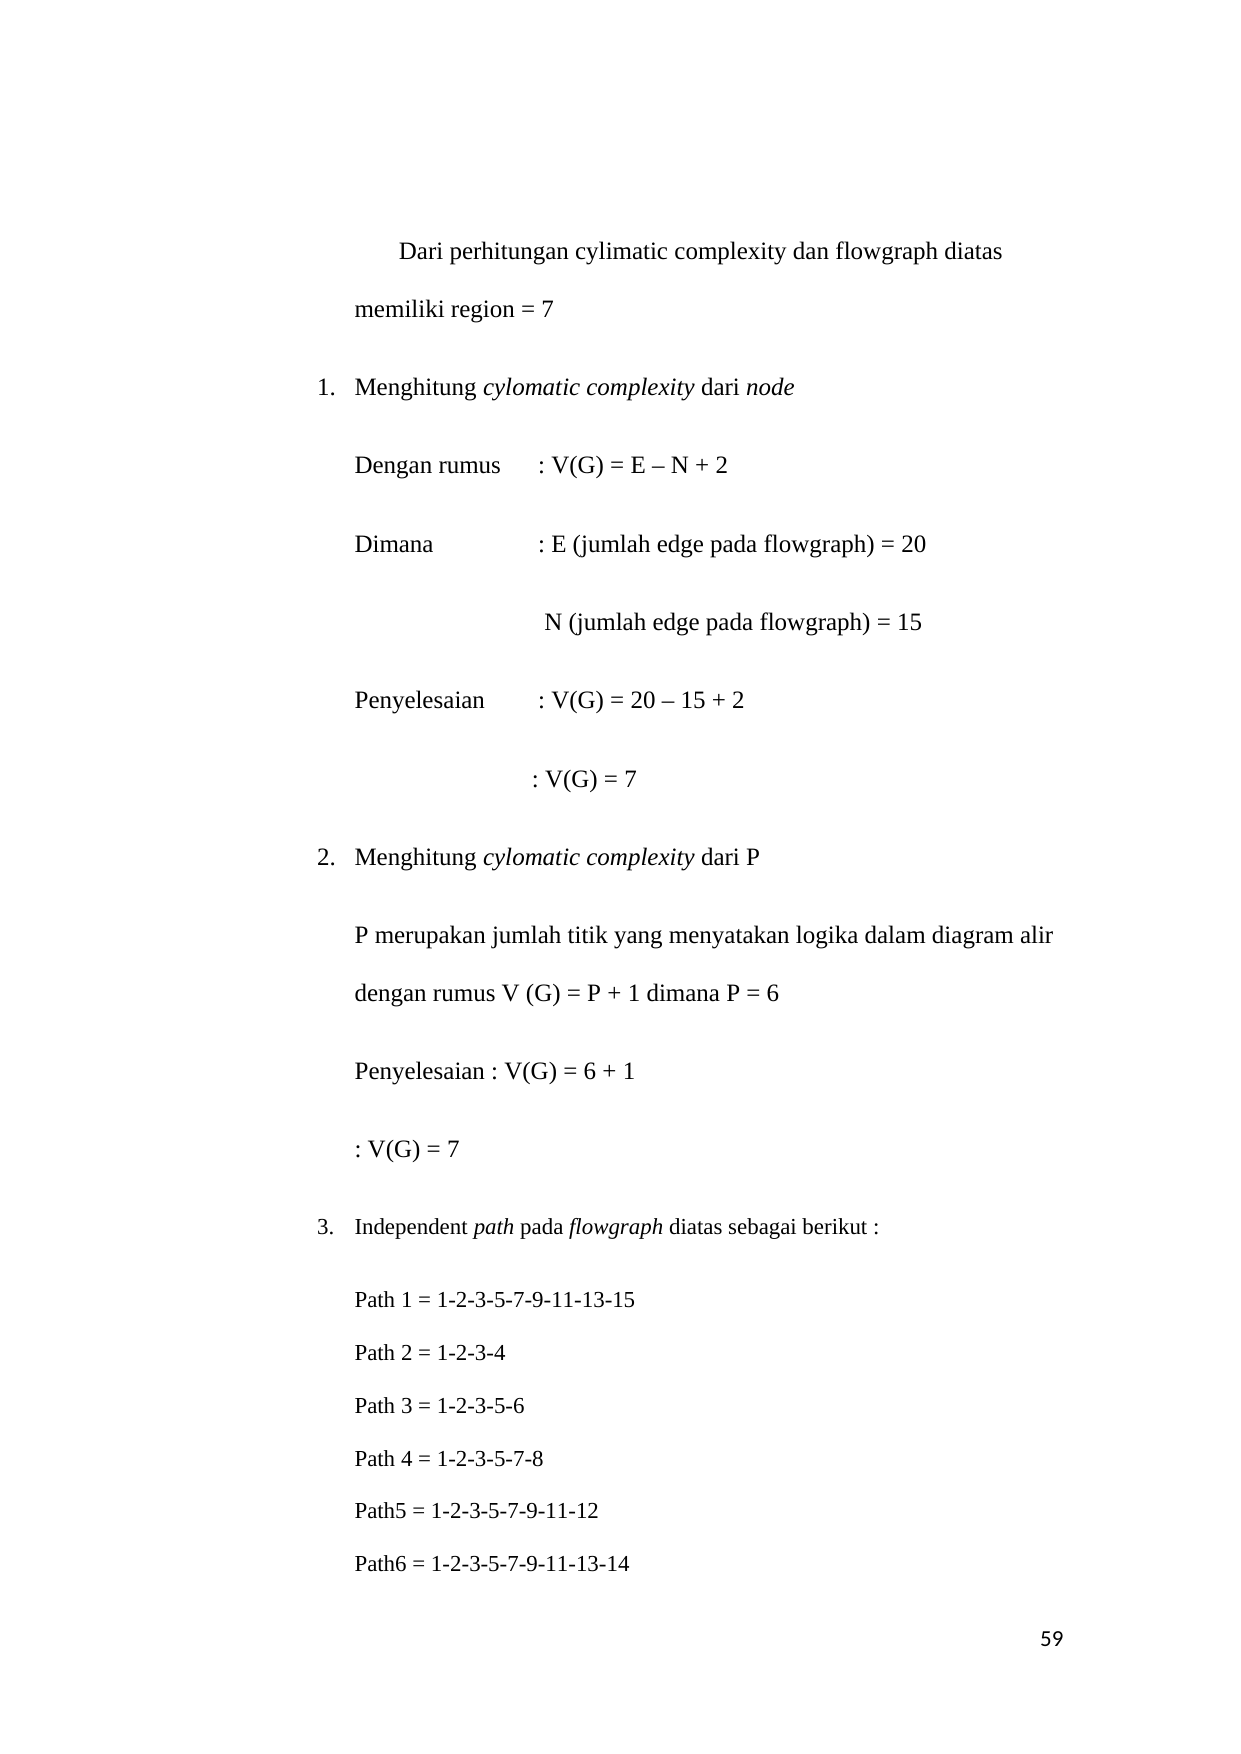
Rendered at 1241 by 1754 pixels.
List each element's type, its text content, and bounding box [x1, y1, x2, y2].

list Path 3 = 1-2-3-5-6 [354, 1392, 1063, 1418]
list Path5 = 1-2-3-5-7-9-11-12 [354, 1497, 1063, 1524]
text Dari perhitungan cylimatic complexity dan flowgraph diatas memiliki region = 7 [354, 236, 1063, 322]
list Path6 = 1-2-3-5-7-9-11-13-14 [354, 1550, 1063, 1576]
text : V(G) = 7 [354, 1134, 1063, 1163]
text Penyelesaian : V(G) = 6 + 1 [354, 1056, 1063, 1085]
text N (jumlah edge pada flowgraph) = 15 [354, 607, 1063, 636]
list Menghitung cylomatic complexity dari node [317, 372, 1063, 401]
text P merupakan jumlah titik yang menyatakan logika dalam diagram alir dengan rumus V (G) = P + 1 dimana P = 6 [354, 920, 1063, 1007]
list Independent path pada flowgraph diatas sebagai berikut : [317, 1213, 1063, 1239]
text Dimana : E (jumlah edge pada flowgraph) = 20 [354, 529, 1063, 557]
list Path 2 = 1-2-3-4 [354, 1339, 1063, 1366]
list Path 1 = 1-2-3-5-7-9-11-13-15 [354, 1286, 1063, 1313]
text Penyelesaian : V(G) = 20 – 15 + 2 [354, 685, 1063, 714]
text : V(G) = 7 [354, 764, 1063, 792]
text Dengan rumus : V(G) = E – N + 2 [354, 450, 1063, 479]
list Path 4 = 1-2-3-5-7-8 [354, 1444, 1063, 1471]
list Menghitung cylomatic complexity dari P [317, 842, 1063, 871]
